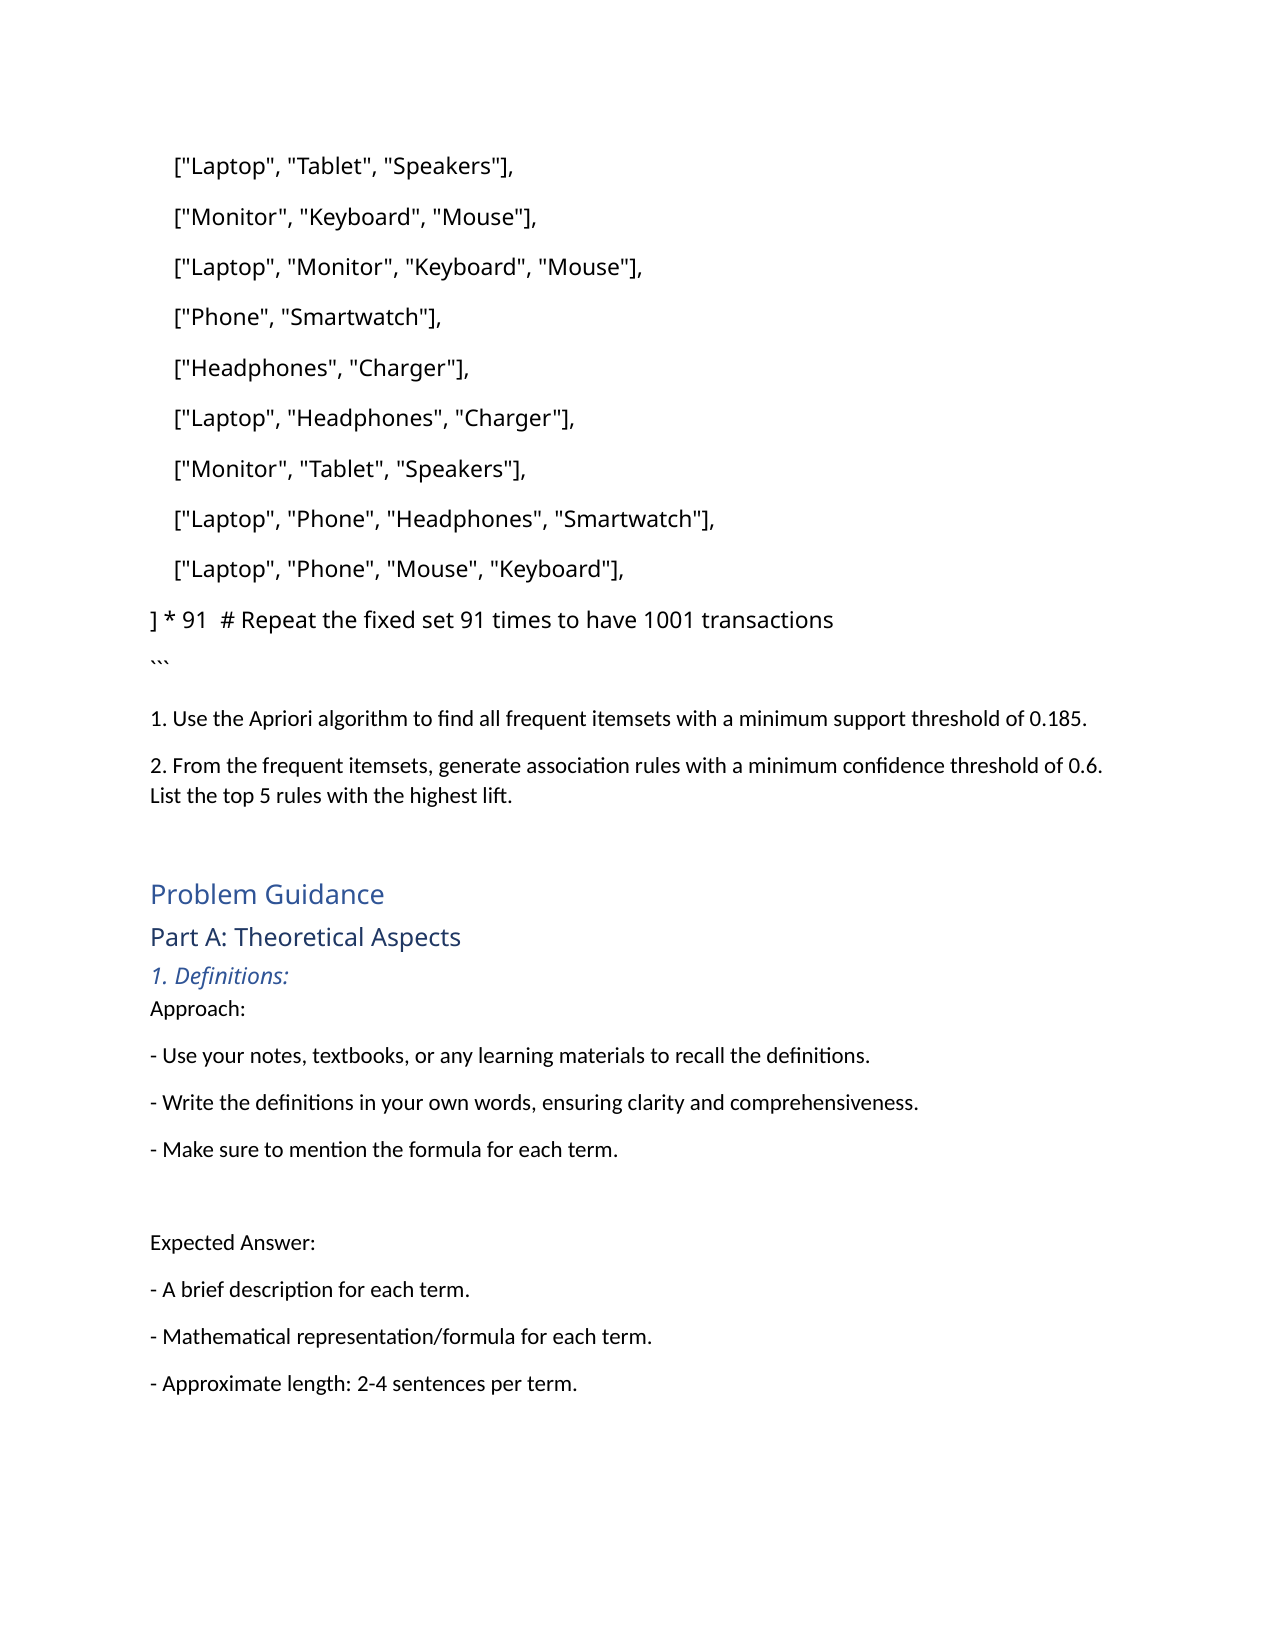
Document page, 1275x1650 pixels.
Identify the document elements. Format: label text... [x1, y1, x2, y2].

text ] * 91 # Repeat the fixed set 91 times to have 1001 transactions [150, 604, 1125, 635]
subtitle 1. Definitions: [150, 960, 1125, 992]
text - Use your notes, textbooks, or any learning materials to recall the definitions. [150, 1041, 1125, 1069]
text ["Laptop", "Phone", "Headphones", "Smartwatch"], [150, 503, 1125, 534]
text ["Monitor", "Tablet", "Speakers"], [150, 452, 1125, 484]
text Approach: [150, 994, 1125, 1022]
subtitle Part A: Theoretical Aspects [150, 919, 1125, 953]
text 2. From the frequent itemsets, generate association rules with a minimum confidence threshold of 0.6. List the top 5 rules with the highest lift. [150, 751, 1125, 810]
text - Mathematical representation/formula for each term. [150, 1322, 1125, 1350]
text ["Monitor", "Keyboard", "Mouse"], [150, 200, 1125, 232]
text - Make sure to mention the formula for each term. [150, 1135, 1125, 1163]
text - Write the definitions in your own words, ensuring clarity and comprehensiveness. [150, 1088, 1125, 1116]
text ``` [150, 654, 1125, 685]
text ["Laptop", "Monitor", "Keyboard", "Mouse"], [150, 251, 1125, 282]
text ["Phone", "Smartwatch"], [150, 301, 1125, 332]
text - Approximate length: 2-4 sentences per term. [150, 1369, 1125, 1397]
text ["Laptop", "Headphones", "Charger"], [150, 402, 1125, 433]
text ["Headphones", "Charger"], [150, 352, 1125, 383]
text ["Laptop", "Phone", "Mouse", "Keyboard"], [150, 553, 1125, 584]
text - A brief description for each term. [150, 1275, 1125, 1303]
subtitle Problem Guidance [150, 875, 1125, 912]
text Expected Answer: [150, 1228, 1125, 1256]
text ["Laptop", "Tablet", "Speakers"], [150, 150, 1125, 181]
text 1. Use the Apriori algorithm to find all frequent itemsets with a minimum support threshold of 0.185. [150, 704, 1125, 733]
